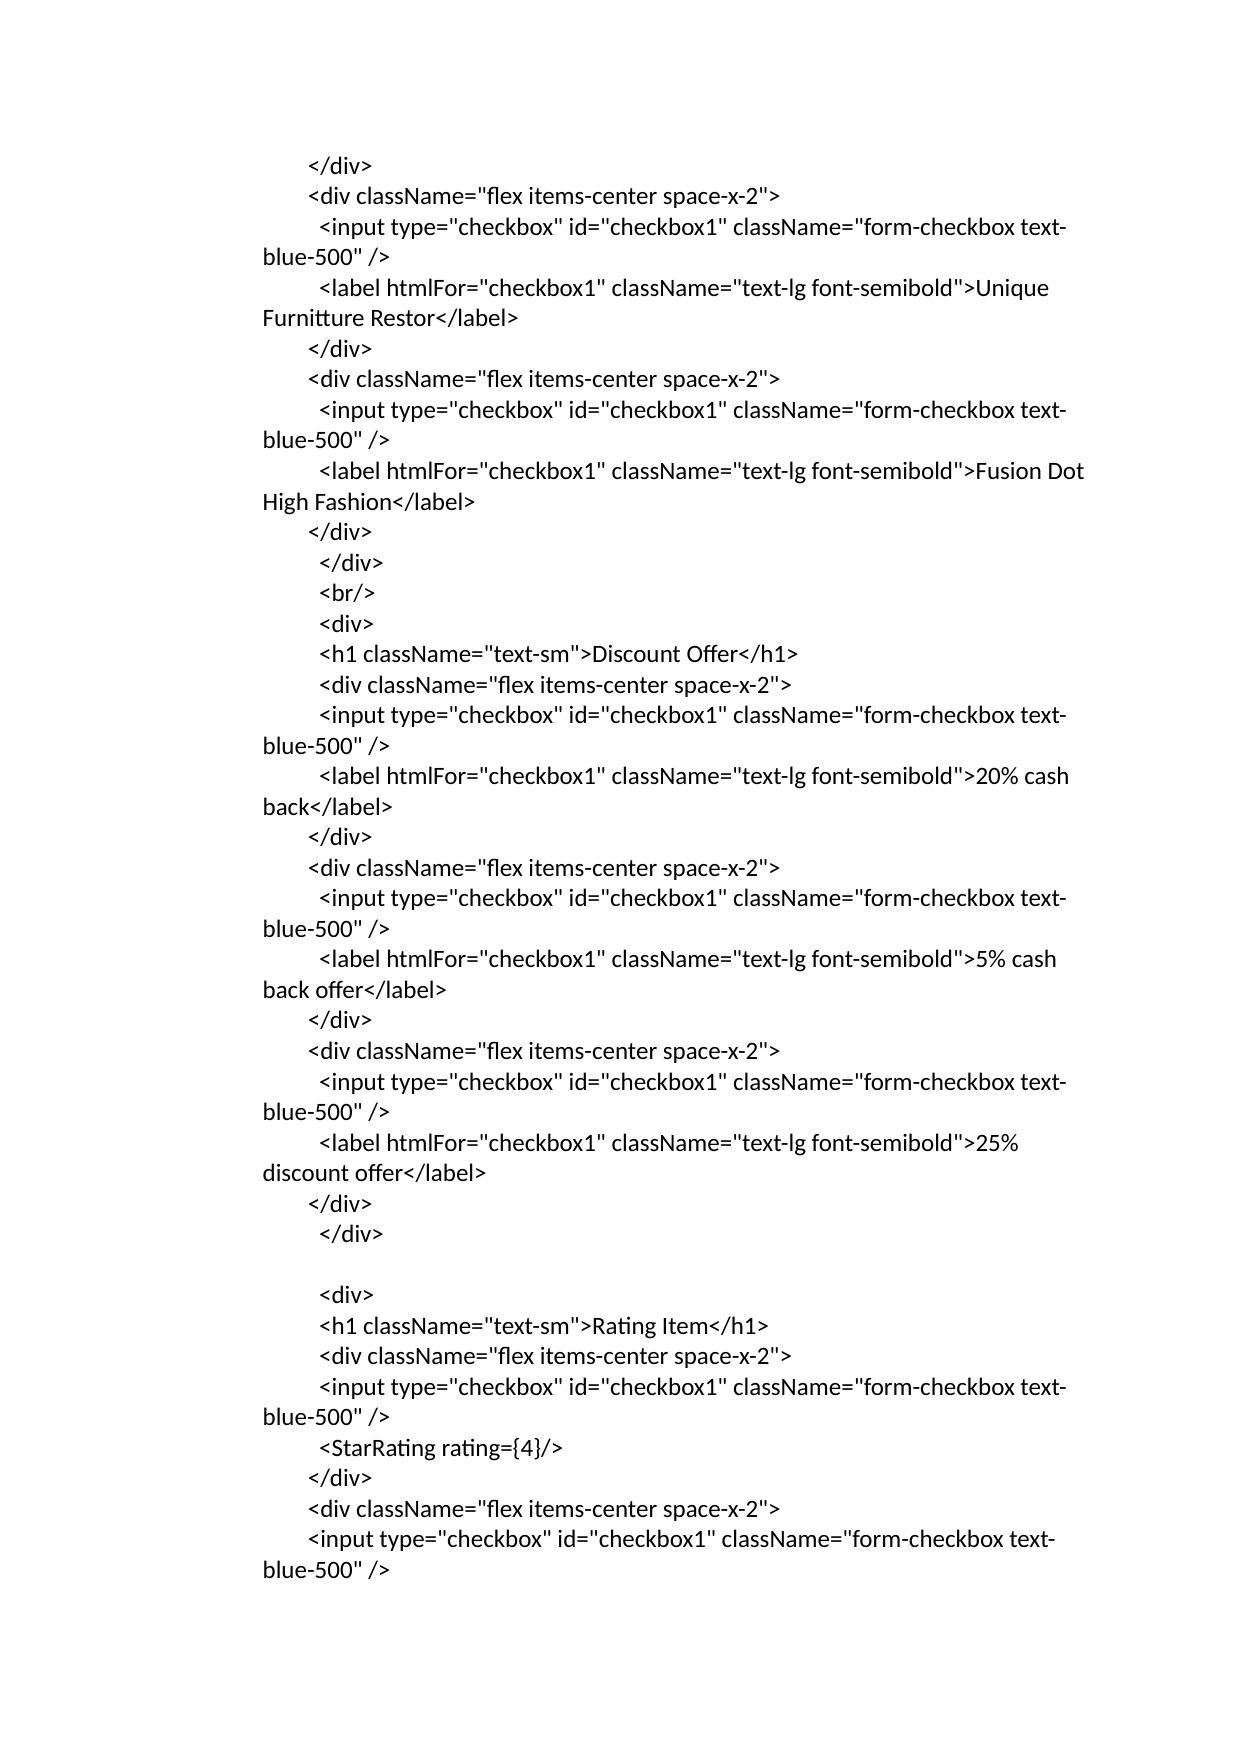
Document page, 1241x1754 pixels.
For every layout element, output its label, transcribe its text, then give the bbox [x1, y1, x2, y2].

text <input type="checkbox" id="checkbox1" className="form-checkbox text-blue-500" /> [262, 882, 1090, 943]
text <div className="flex items-center space-x-2"> [262, 181, 1090, 211]
text </div> [262, 1218, 1090, 1249]
text </div> [262, 547, 1090, 577]
text <label htmlFor="checkbox1" className="text-lg font-semibold">5% cash back offer</label> [262, 943, 1090, 1004]
text <label htmlFor="checkbox1" className="text-lg font-semibold">25% discount offer</label> [262, 1127, 1090, 1188]
text <input type="checkbox" id="checkbox1" className="form-checkbox text-blue-500" /> [262, 699, 1090, 760]
text <div className="flex items-center space-x-2"> [262, 1340, 1090, 1371]
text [262, 1493, 1090, 1523]
text <br/> [262, 577, 1090, 608]
text </div> [262, 1004, 1090, 1035]
text </div> [262, 821, 1090, 852]
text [262, 272, 1090, 333]
text <h1 className="text-sm">Rating Item</h1> [262, 1310, 1090, 1340]
text </div> [262, 516, 1090, 547]
text <div className="flex items-center space-x-2"> [262, 852, 1090, 882]
text <div className="flex items-center space-x-2"> [262, 669, 1090, 699]
text <label htmlFor="checkbox1" className="text-lg font-semibold">Fusion Dot High Fashion</label> [262, 455, 1090, 516]
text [262, 1523, 1090, 1584]
text </div> [262, 1188, 1090, 1218]
text <StarRating rating={4}/> [262, 1432, 1090, 1462]
text </div> [262, 333, 1090, 364]
text <div className="flex items-center space-x-2"> [262, 364, 1090, 394]
text <h1 className="text-sm">Discount Offer</h1> [262, 638, 1090, 669]
text <input type="checkbox" id="checkbox1" className="form-checkbox text-blue-500" /> [262, 1066, 1090, 1127]
text <div> [262, 608, 1090, 638]
text <div> [262, 1279, 1090, 1310]
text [262, 211, 1090, 272]
text <input type="checkbox" id="checkbox1" className="form-checkbox text-blue-500" /> [262, 394, 1090, 455]
text <div className="flex items-center space-x-2"> [262, 1035, 1090, 1066]
text <label htmlFor="checkbox1" className="text-lg font-semibold">20% cash back</label> [262, 760, 1090, 821]
text </div> [262, 1462, 1090, 1493]
text <input type="checkbox" id="checkbox1" className="form-checkbox text-blue-500" /> [262, 1371, 1090, 1432]
text </div> [262, 150, 1090, 181]
